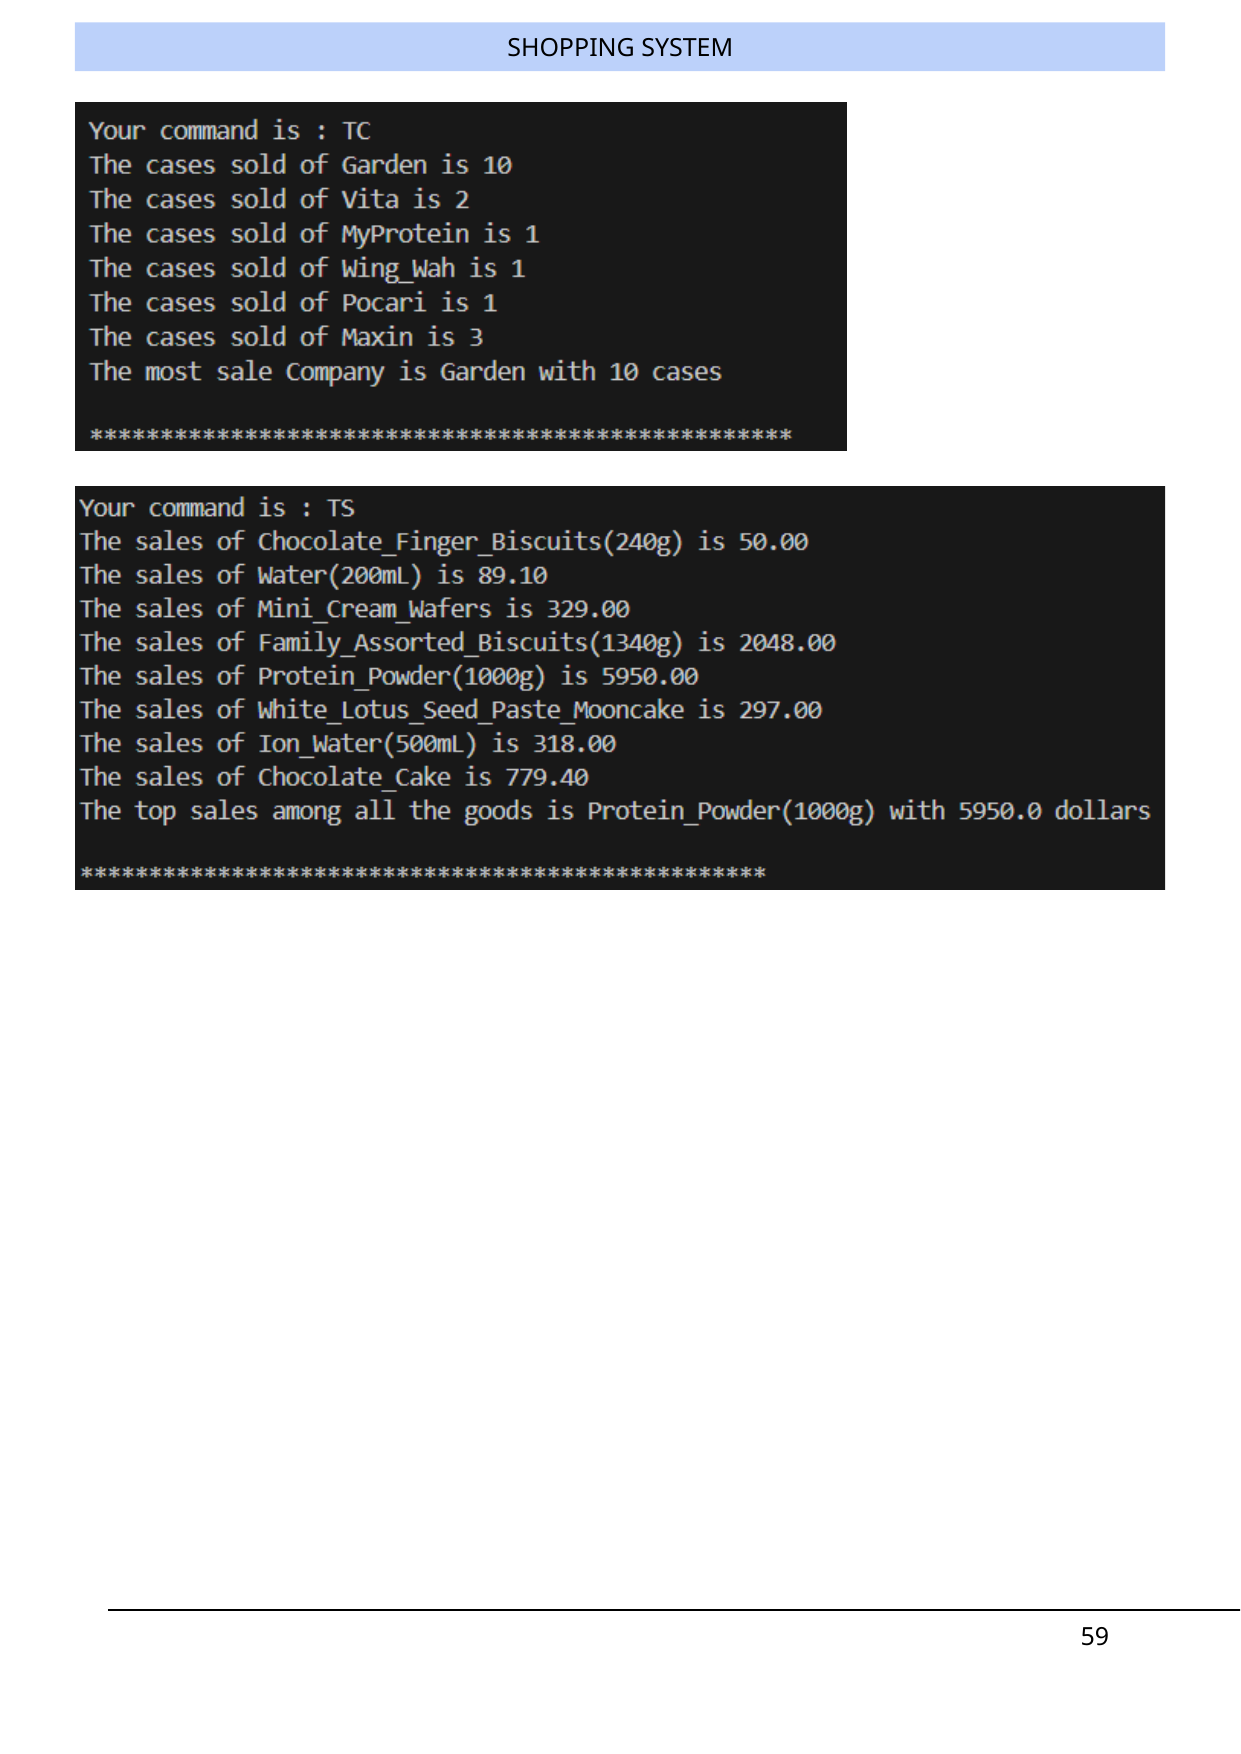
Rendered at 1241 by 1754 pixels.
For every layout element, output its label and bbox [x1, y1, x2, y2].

picture [75, 486, 1166, 890]
picture [75, 102, 847, 451]
